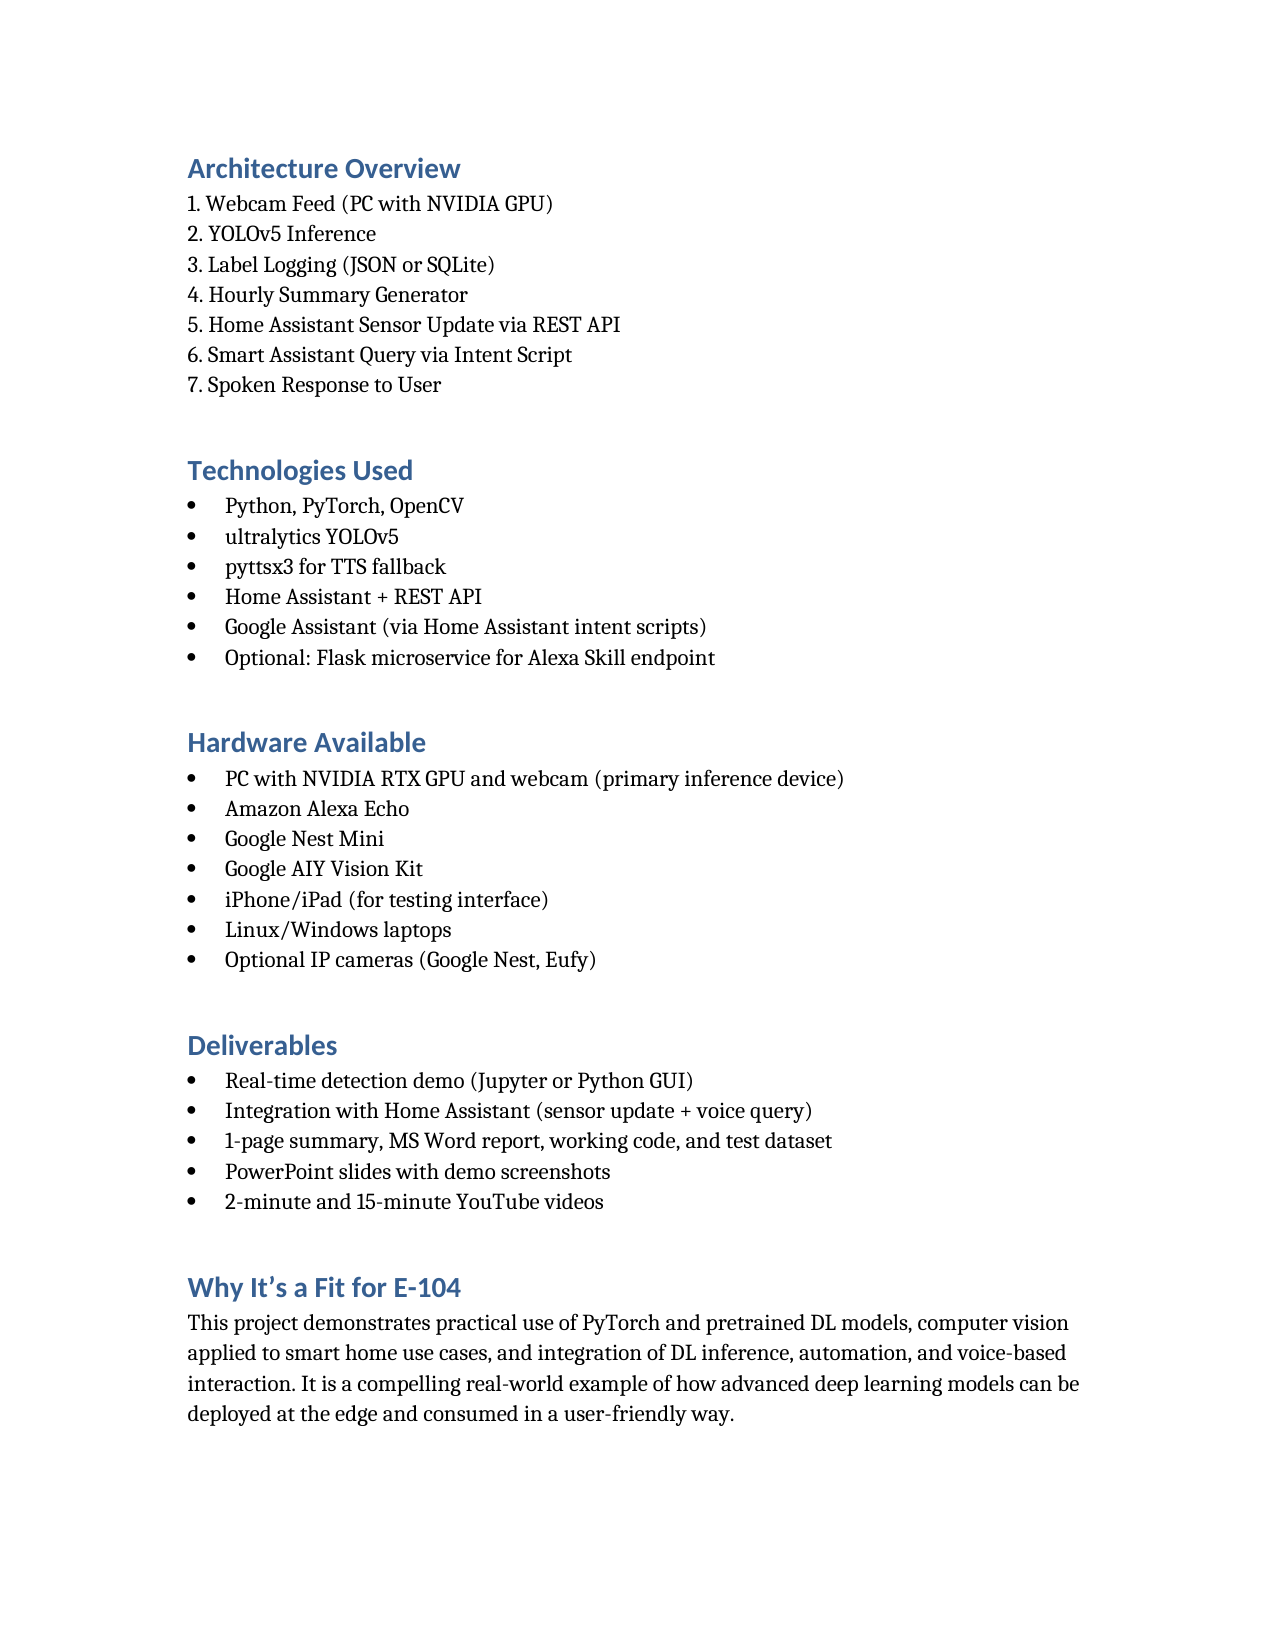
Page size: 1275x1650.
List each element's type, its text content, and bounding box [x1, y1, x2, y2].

list ultralytics YOLOv5 [187, 523, 1087, 550]
list Home Assistant + REST API [187, 584, 1087, 610]
list Linux/Windows laptops [187, 917, 1087, 943]
list PC with NVIDIA RTX GPU and webcam (primary inference device) [187, 766, 1087, 792]
list Google Nest Mini [187, 826, 1087, 852]
list Amazon Alexa Echo [187, 796, 1087, 822]
list PowerPoint slides with demo screenshots [187, 1158, 1087, 1185]
list Optional IP cameras (Google Nest, Eufy) [187, 947, 1087, 973]
list Python, PyTorch, OpenCV [187, 493, 1087, 520]
subtitle Why It’s a Fit for E-104 [187, 1269, 1087, 1304]
list 2-minute and 15-minute YouTube videos [187, 1189, 1087, 1215]
subtitle Deliverables [187, 1027, 1087, 1063]
list Integration with Home Assistant (sensor update + voice query) [187, 1098, 1087, 1124]
list iPhone/iPad (for testing interface) [187, 886, 1087, 913]
list Real-time detection demo (Jupyter or Python GUI) [187, 1068, 1087, 1094]
list Google Assistant (via Home Assistant intent scripts) [187, 614, 1087, 641]
subtitle Architecture Overview [187, 150, 1087, 186]
text 1. Webcam Feed (PC with NVIDIA GPU) 2. YOLOv5 Inference 3. Label Logging (JSON or SQLite) 4. Hourly Summary Generator 5. Home Assistant Sensor Update via REST API 6. Smart Assistant Query via Intent Script 7. Spoken Response to User [187, 191, 1087, 398]
text This project demonstrates practical use of PyTorch and pretrained DL models, computer vision applied to smart home use cases, and integration of DL inference, automation, and voice-based interaction. It is a compelling real-world example of how advanced deep learning models can be deployed at the edge and consumed in a user-friendly way. [187, 1310, 1087, 1427]
subtitle Hardware Available [187, 724, 1087, 760]
list Google AIY Vision Kit [187, 856, 1087, 882]
list pyttsx3 for TTS fallback [187, 554, 1087, 580]
subtitle Technologies Used [187, 452, 1087, 488]
list Optional: Flask microservice for Alexa Skill endpoint [187, 644, 1087, 671]
list 1-page summary, MS Word report, working code, and test dataset [187, 1128, 1087, 1155]
